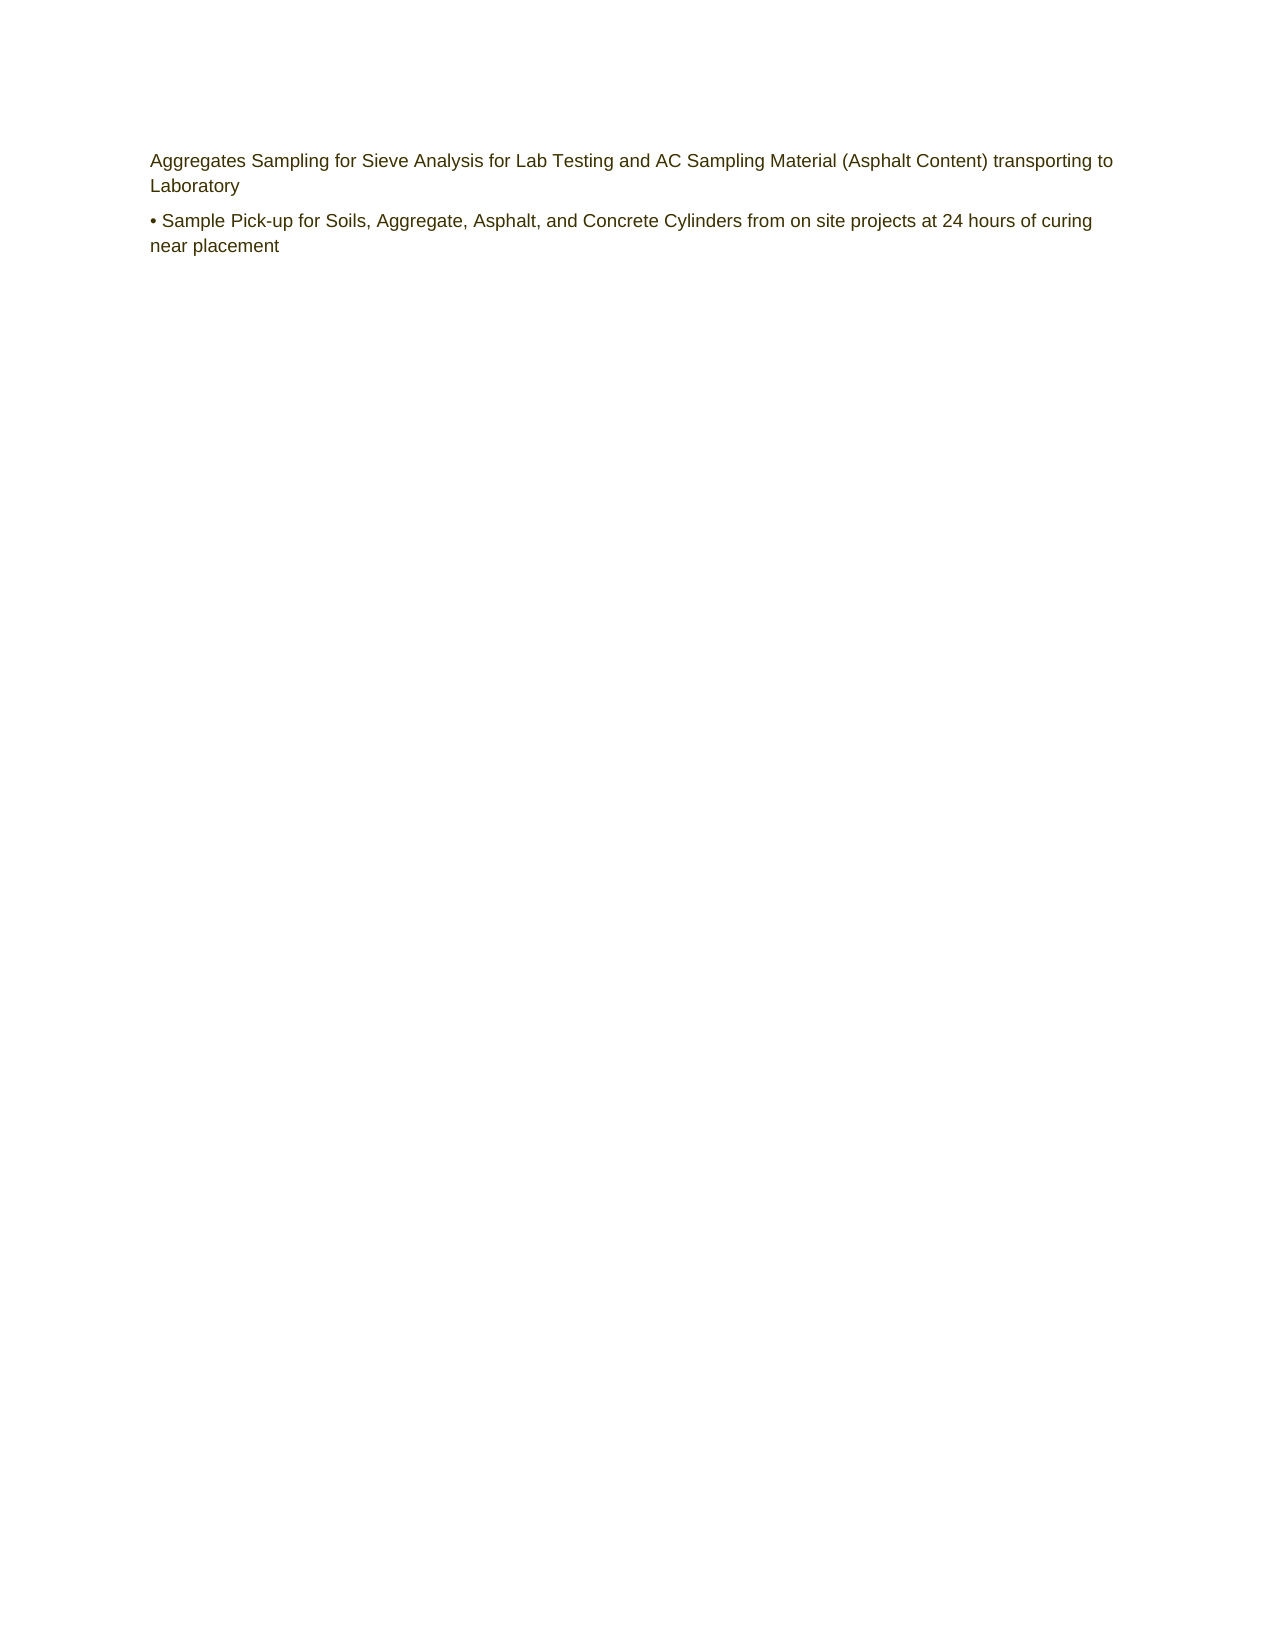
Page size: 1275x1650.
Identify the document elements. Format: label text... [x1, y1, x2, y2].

text • Sample Pick-up for Soils, Aggregate, Asphalt, and Concrete Cylinders from on site projects at 24 hours of curing near placement [150, 210, 1125, 256]
text Aggregates Sampling for Sieve Analysis for Lab Testing and AC Sampling Material (Asphalt Content) transporting to Laboratory [150, 150, 1125, 196]
